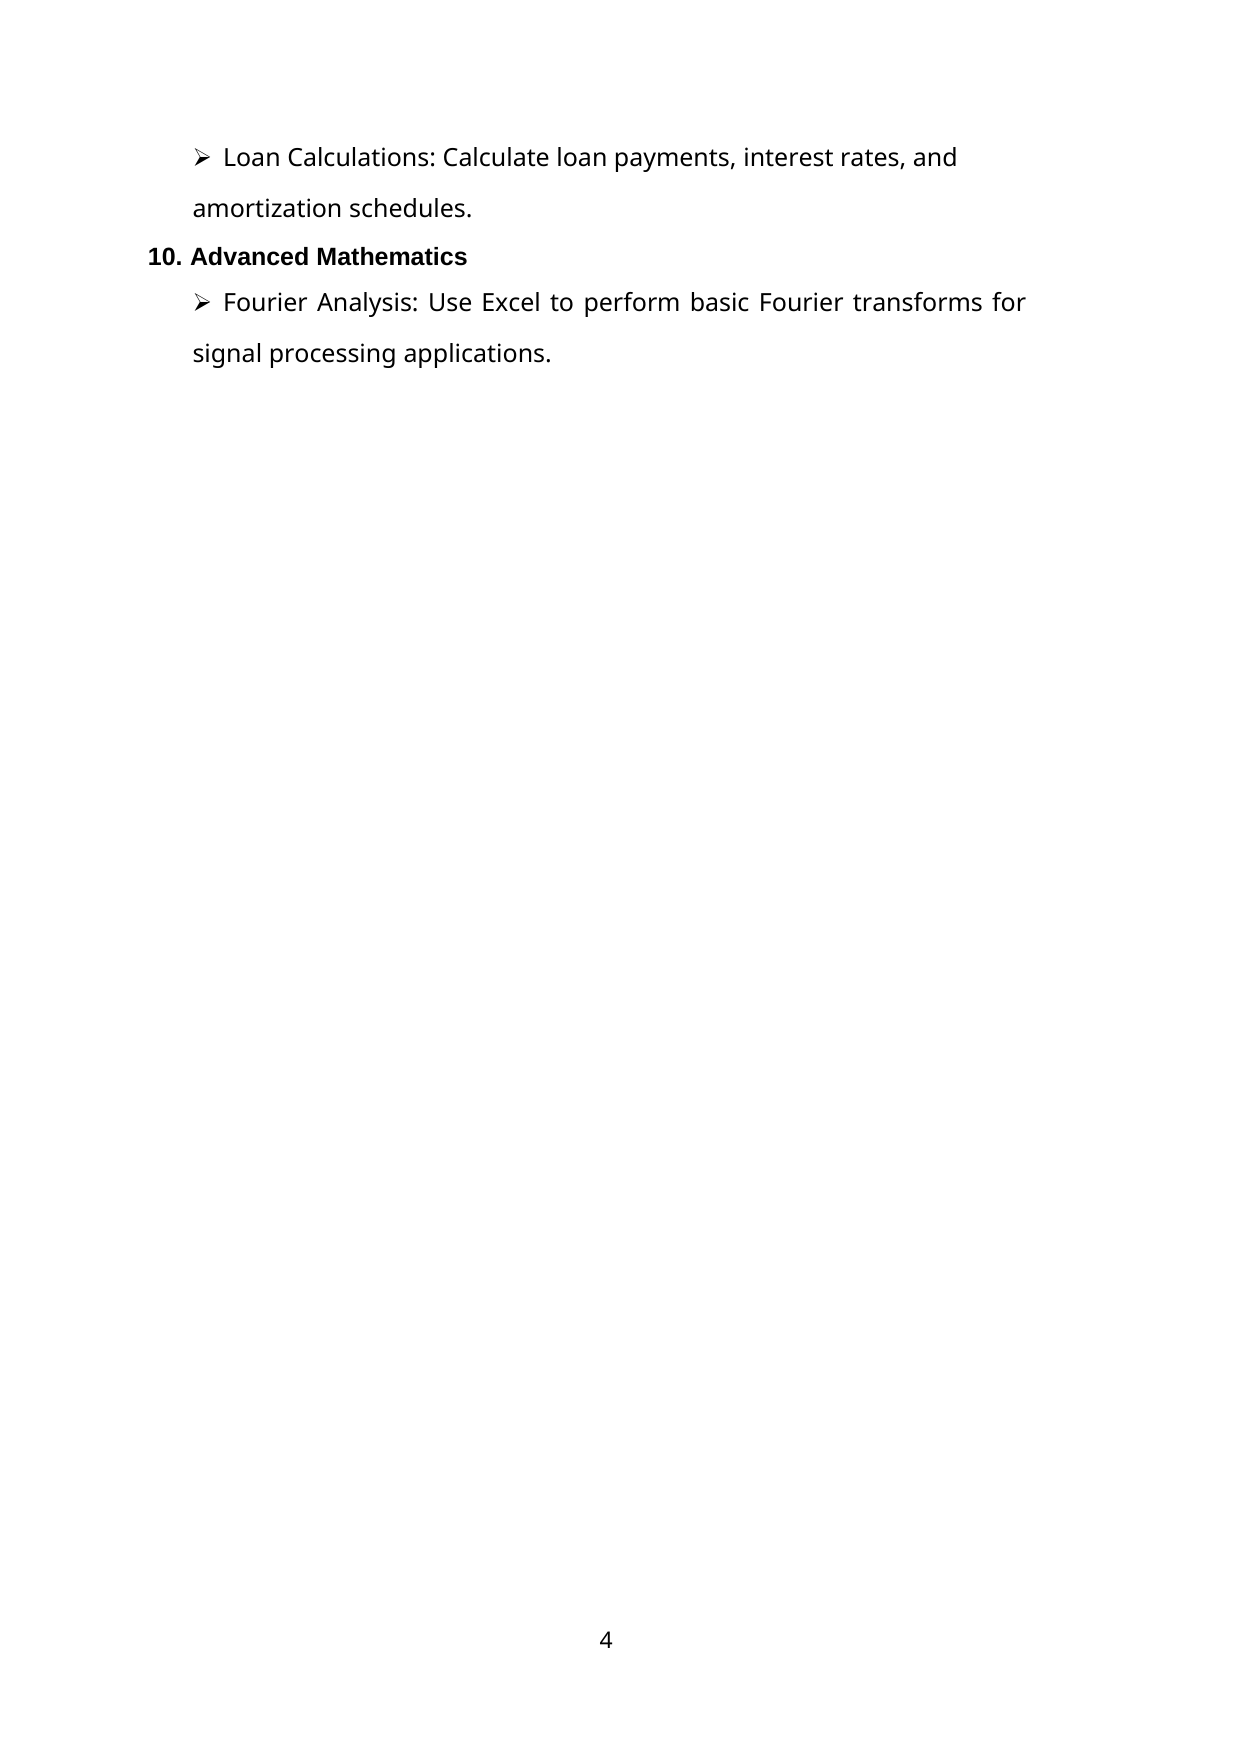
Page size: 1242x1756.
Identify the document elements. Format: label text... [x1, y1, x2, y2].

list Loan Calculations: Calculate loan payments, interest rates, and amortization schedules. [192, 139, 1064, 225]
list Fourier Analysis: Use Excel to perform basic Fourier transforms for signal processing applications. [192, 285, 1064, 370]
subtitle Advanced Mathematics [148, 242, 1183, 270]
